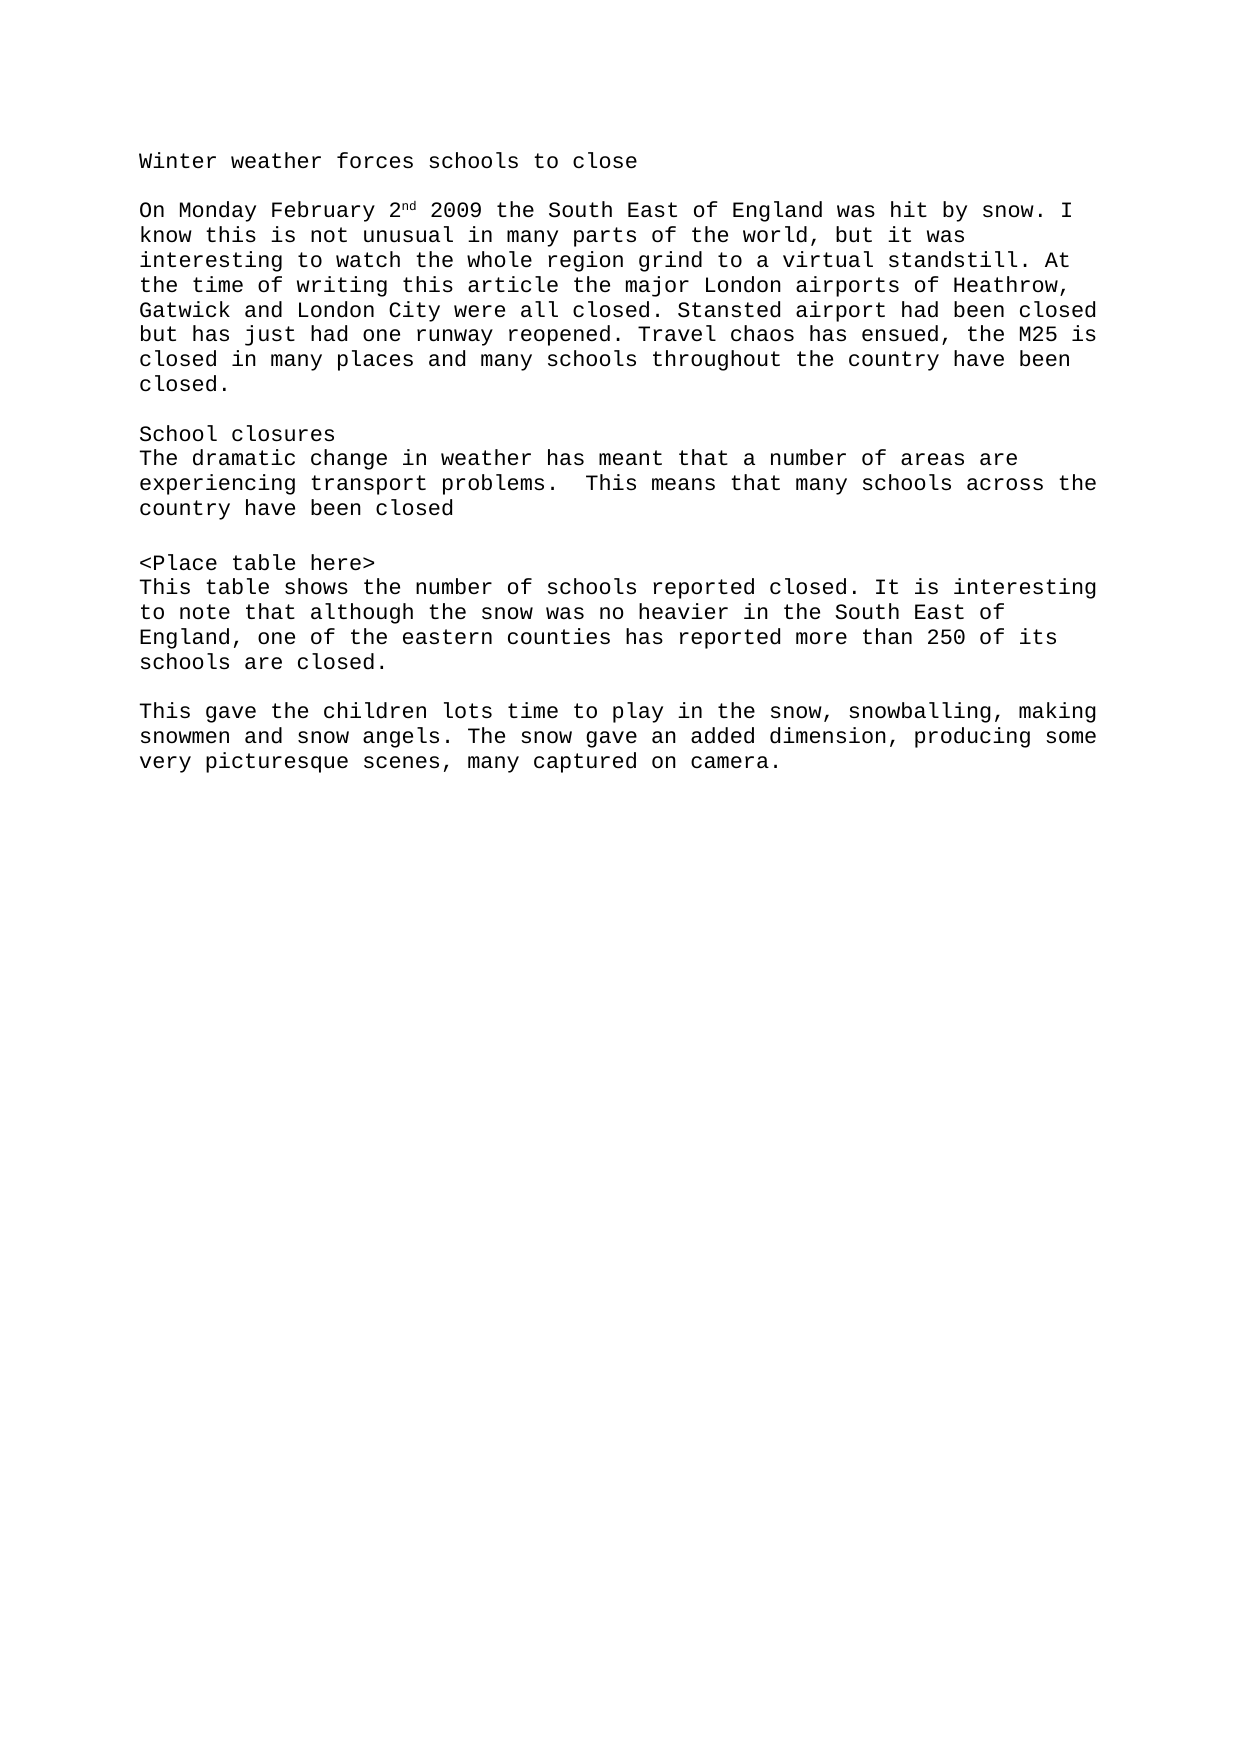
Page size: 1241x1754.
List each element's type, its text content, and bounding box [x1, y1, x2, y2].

text The dramatic change in weather has meant that a number of areas are experiencing transport problems. This means that many schools across the country have been closed [139, 447, 1101, 522]
text Winter weather forces schools to close [139, 150, 1101, 175]
text On Monday February 2nd 2009 the South East of England was hit by snow. I know this is not unusual in many parts of the world, but it was interesting to watch the whole region grind to a virtual standstill. At the time of writing this article the major London airports of Heathrow, Gatwick and London City were all closed. Stansted airport had been closed but has just had one runway reopened. Travel chaos has ensued, the M25 is closed in many places and many schools throughout the country have been closed. [139, 199, 1101, 398]
text School closures [139, 423, 1101, 447]
text This gave the children lots time to play in the snow, snowballing, making snowmen and snow angels. The snow gave an added dimension, producing some very picturesque scenes, many captured on camera. [139, 700, 1101, 775]
text <Place table here> [139, 552, 1101, 576]
text This table shows the number of schools reported closed. It is interesting to note that although the snow was no heavier in the South East of England, one of the eastern counties has reported more than 250 of its schools are closed. [139, 576, 1101, 676]
